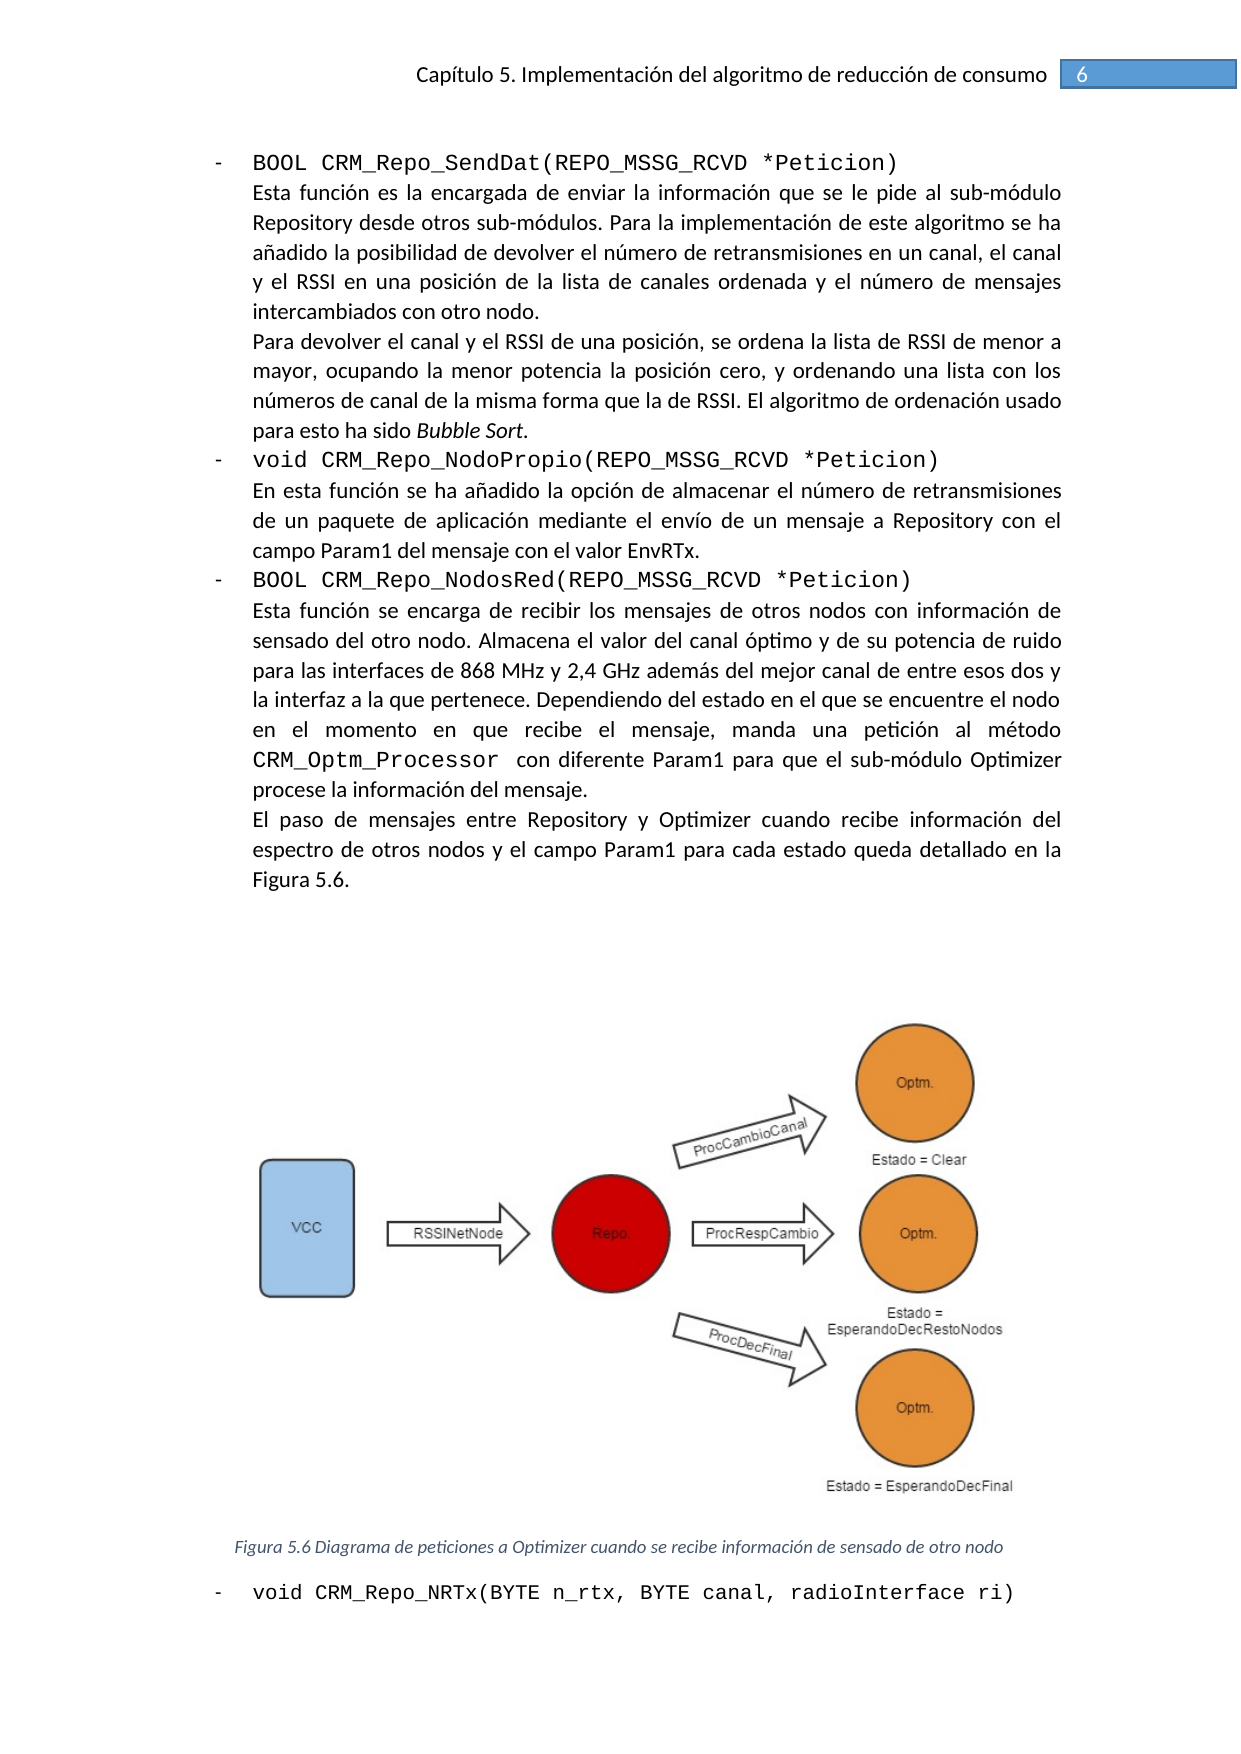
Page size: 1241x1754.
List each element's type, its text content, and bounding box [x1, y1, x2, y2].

list Esta función se encarga de recibir los mensajes de otros nodos con información de sensado del otro nodo. Almacena el valor del canal óptimo y de su potencia de ruido para las interfaces de 868 MHz y 2,4 GHz además del mejor canal de entre esos dos y la interfaz a la que pertenece. Dependiendo del estado en el que se encuentre el nodo en el momento en que recibe el mensaje, manda una petición al método CRM_Optm_Processor con diferente Param1 para que el sub-módulo Optimizer procese la información del mensaje. [252, 596, 1063, 804]
picture [202, 1000, 1039, 1518]
list Esta función es la encargada de enviar la información que se le pide al sub-módulo Repository desde otros sub-módulos. Para la implementación de este algoritmo se ha añadido la posibilidad de devolver el número de retransmisiones en un canal, el canal y el RSSI en una posición de la lista de canales ordenada y el número de mensajes intercambiados con otro nodo. [252, 178, 1063, 325]
list En esta función se ha añadido la opción de almacenar el número de retransmisiones de un paquete de aplicación mediante el envío de un mensaje a Repository con el campo Param1 del mensaje con el valor EnvRTx. [252, 476, 1063, 564]
text Figura 5.6 Diagrama de peticiones a Optimizer cuando se recibe información de sensado de otro nodo [177, 1536, 1063, 1558]
list Para devolver el canal y el RSSI de una posición, se ordena la lista de RSSI de menor a mayor, ocupando la menor potencia la posición cero, y ordenando una lista con los números de canal de la misma forma que la de RSSI. El algoritmo de ordenación usado para esto ha sido Bubble Sort. [252, 327, 1063, 444]
list BOOL CRM_Repo_SendDat(REPO_MSSG_RCVD *Peticion) [215, 148, 1063, 177]
list void CRM_Repo_NodoPropio(REPO_MSSG_RCVD *Peticion) [215, 446, 1063, 475]
list El paso de mensajes entre Repository y Optimizer cuando recibe información del espectro de otros nodos y el campo Param1 para cada estado queda detallado en la Figura 5.6. [252, 805, 1063, 893]
list BOOL CRM_Repo_NodosRed(REPO_MSSG_RCVD *Peticion) [215, 566, 1063, 595]
list void CRM_Repo_NRTx(BYTE n_rtx, BYTE canal, radioInterface ri) [215, 1579, 1063, 1606]
